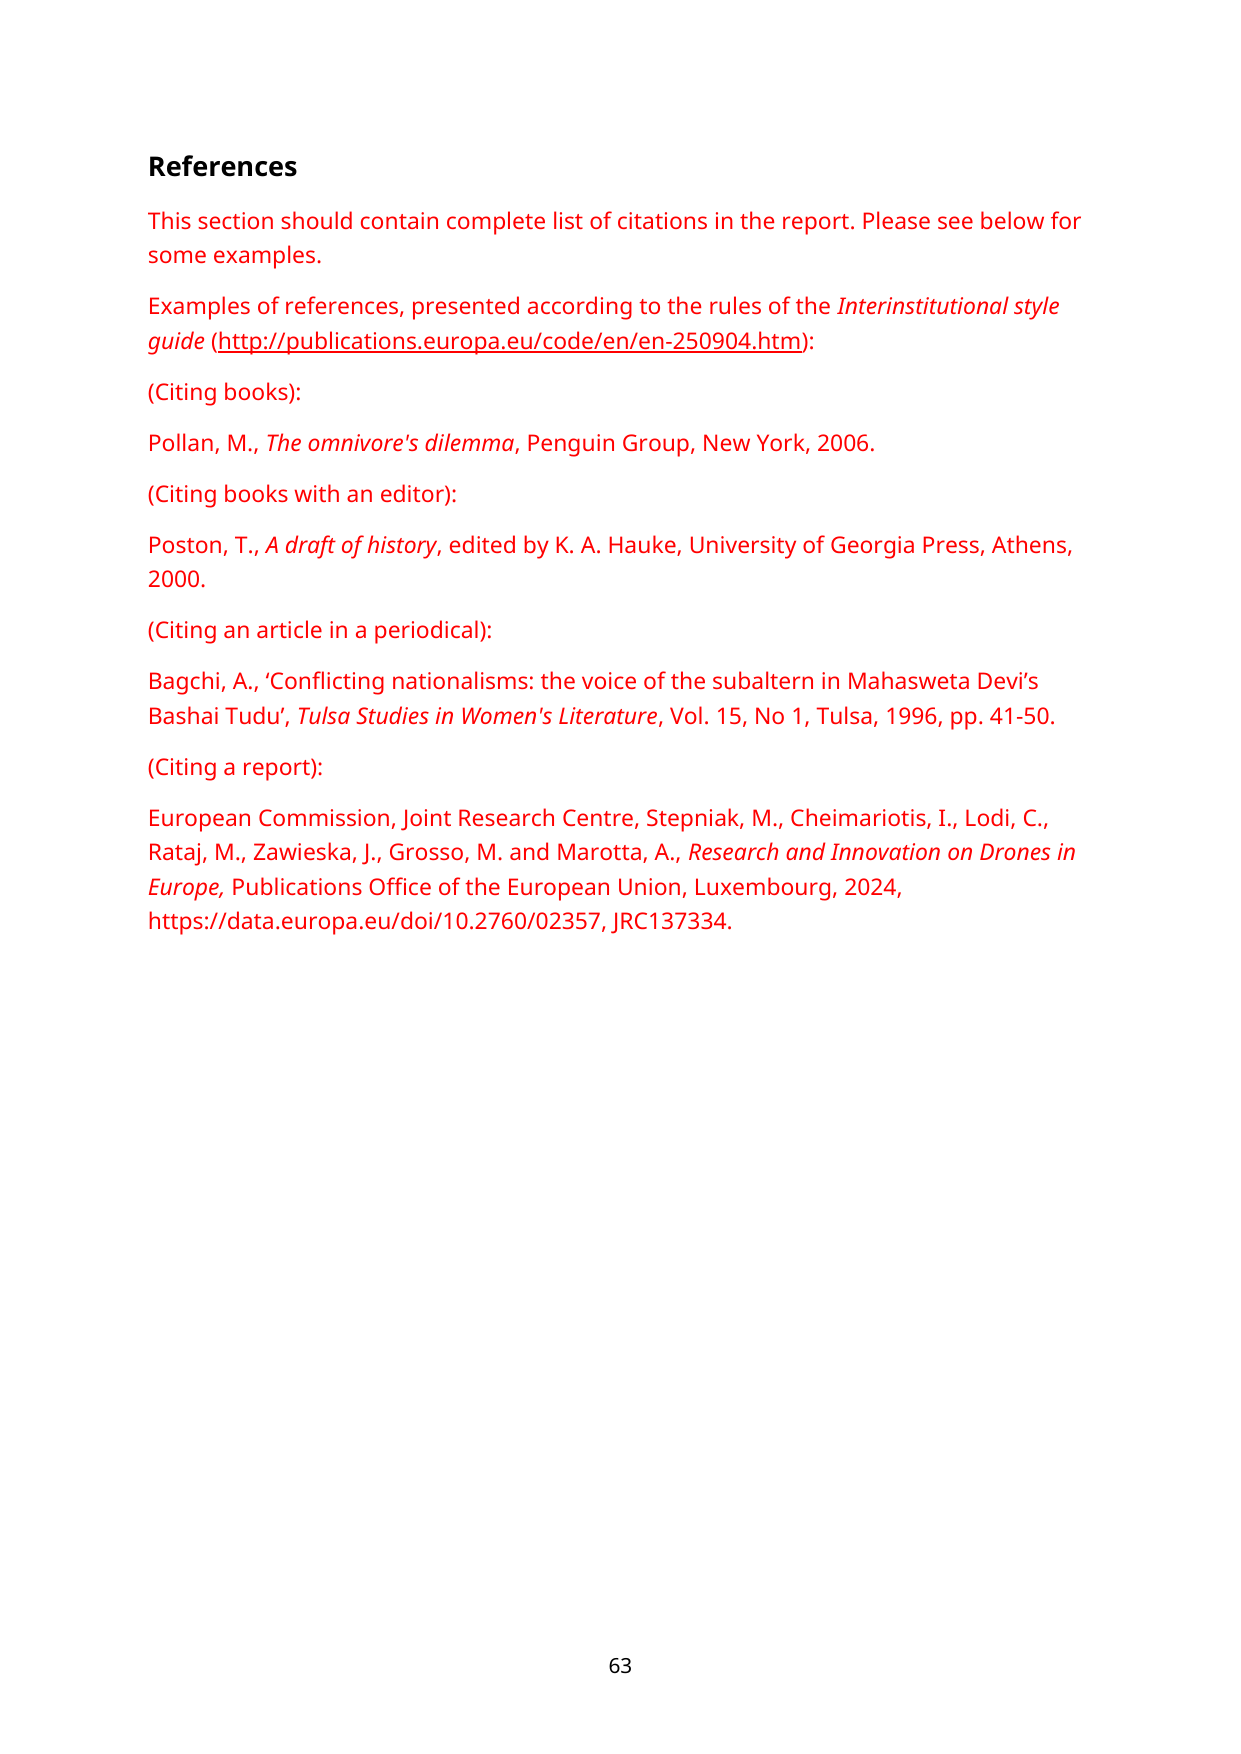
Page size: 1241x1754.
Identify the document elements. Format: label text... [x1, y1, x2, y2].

text (Citing books): [148, 376, 1092, 407]
text (Citing books with an editor): [148, 478, 1092, 509]
text Examples of references, presented according to the rules of the Interinstitutional style guide (http://publications.europa.eu/code/en/en-250904.htm): [148, 290, 1092, 356]
text This section should contain complete list of citations in the report. Please see below for some examples. [148, 205, 1092, 271]
text Pollan, M., The omnivore's dilemma, Penguin Group, New York, 2006. [148, 427, 1092, 458]
text Poston, T., A draft of history, edited by K. A. Hauke, University of Georgia Press, Athens, 2000. [148, 529, 1092, 594]
title References [148, 148, 1092, 184]
text (Citing a report): [148, 751, 1092, 782]
text European Commission, Joint Research Centre, Stepniak, M., Cheimariotis, I., Lodi, C., Rataj, M., Zawieska, J., Grosso, M. and Marotta, A., Research and Innovation on Drones in Europe, Publications Office of the European Union, Luxembourg, 2024, https://data.europa.eu/doi/10.2760/02357, JRC137334. [148, 802, 1092, 936]
text Bagchi, A., ‘Conflicting nationalisms: the voice of the subaltern in Mahasweta Devi’s Bashai Tudu’, Tulsa Studies in Women's Literature, Vol. 15, No 1, Tulsa, 1996, pp. 41-50. [148, 665, 1092, 731]
text (Citing an article in a periodical): [148, 614, 1092, 646]
